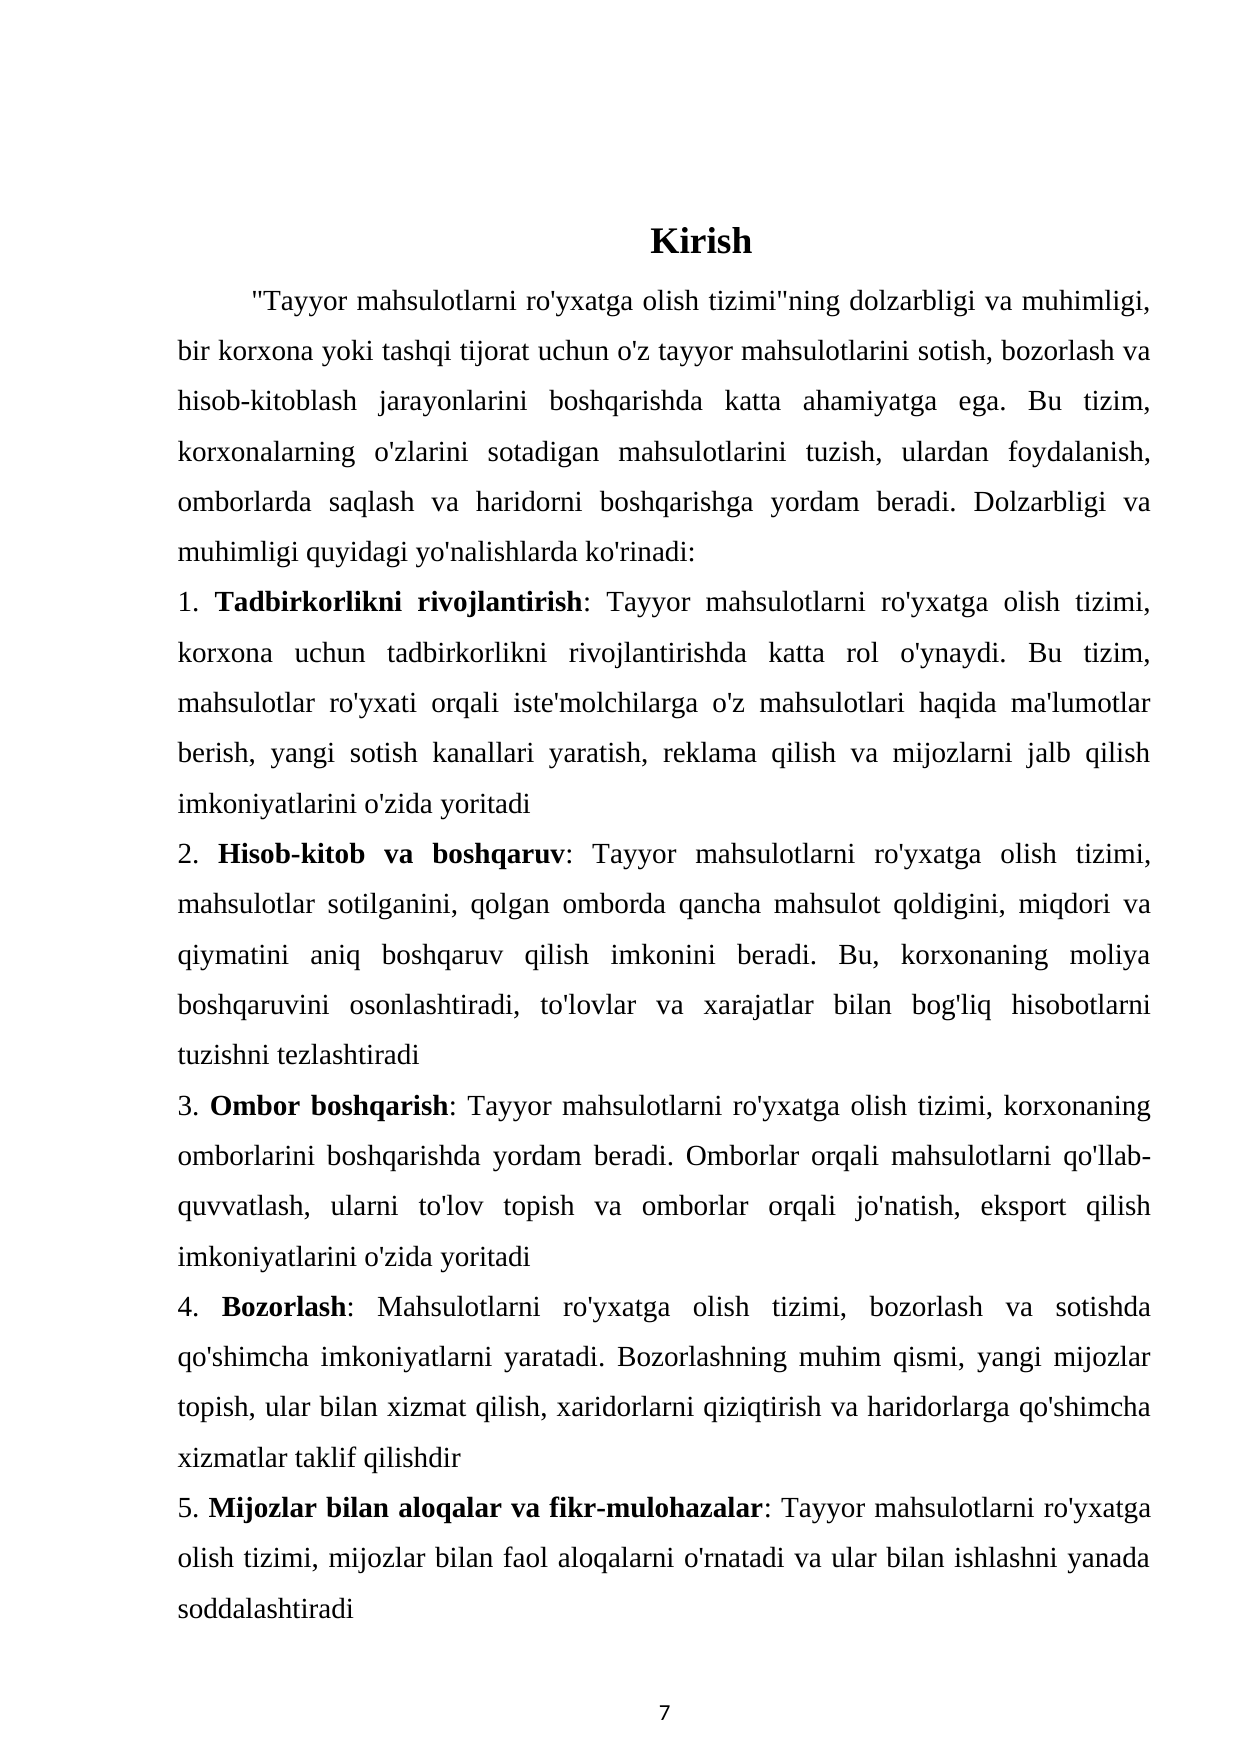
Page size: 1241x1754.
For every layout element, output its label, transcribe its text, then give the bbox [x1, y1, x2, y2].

text "Tayyor mahsulotlarni ro'yxatga olish tizimi"ning dolzarbligi va muhimligi, bir korxona yoki tashqi tijorat uchun o'z tayyor mahsulotlarini sotish, bozorlash va hisob-kitoblash jarayonlarini boshqarishda katta ahamiyatga ega. Bu tizim, korxonalarning o'zlarini sotadigan mahsulotlarini tuzish, ulardan foydalanish, omborlarda saqlash va haridorni boshqarishga yordam beradi. Dolzarbligi va muhimligi quyidagi yo'nalishlarda ko'rinadi: [177, 283, 1152, 568]
text 2. Hisob-kitob va boshqaruv: Tayyor mahsulotlarni ro'yxatga olish tizimi, mahsulotlar sotilganini, qolgan omborda qancha mahsulot qoldigini, miqdori va qiymatini aniq boshqaruv qilish imkonini beradi. Bu, korxonaning moliya boshqaruvini osonlashtiradi, to'lovlar va xarajatlar bilan bog'liq hisobotlarni tuzishni tezlashtiradi [177, 836, 1152, 1071]
text 4. Bozorlash: Mahsulotlarni ro'yxatga olish tizimi, bozorlash va sotishda qo'shimcha imkoniyatlarni yaratadi. Bozorlashning muhim qismi, yangi mijozlar topish, ular bilan xizmat qilish, xaridorlarni qiziqtirish va haridorlarga qo'shimcha xizmatlar taklif qilishdir [177, 1289, 1152, 1473]
text 3. Ombor boshqarish: Tayyor mahsulotlarni ro'yxatga olish tizimi, korxonaning omborlarini boshqarishda yordam beradi. Omborlar orqali mahsulotlarni qo'llab-quvvatlash, ularni to'lov topish va omborlar orqali jo'natish, eksport qilish imkoniyatlarini o'zida yoritadi [177, 1088, 1152, 1272]
text 1. Tadbirkorlikni rivojlantirish: Tayyor mahsulotlarni ro'yxatga olish tizimi, korxona uchun tadbirkorlikni rivojlantirishda katta rol o'ynaydi. Bu tizim, mahsulotlar ro'yxati orqali iste'molchilarga o'z mahsulotlari haqida ma'lumotlar berish, yangi sotish kanallari yaratish, reklama qilish va mijozlarni jalb qilish imkoniyatlarini o'zida yoritadi [177, 584, 1152, 819]
text 5. Mijozlar bilan aloqalar va fikr-mulohazalar: Tayyor mahsulotlarni ro'yxatga olish tizimi, mijozlar bilan faol aloqalarni o'rnatadi va ular bilan ishlashni yanada soddalashtiradi [177, 1490, 1152, 1624]
text Kirish [177, 218, 1152, 261]
